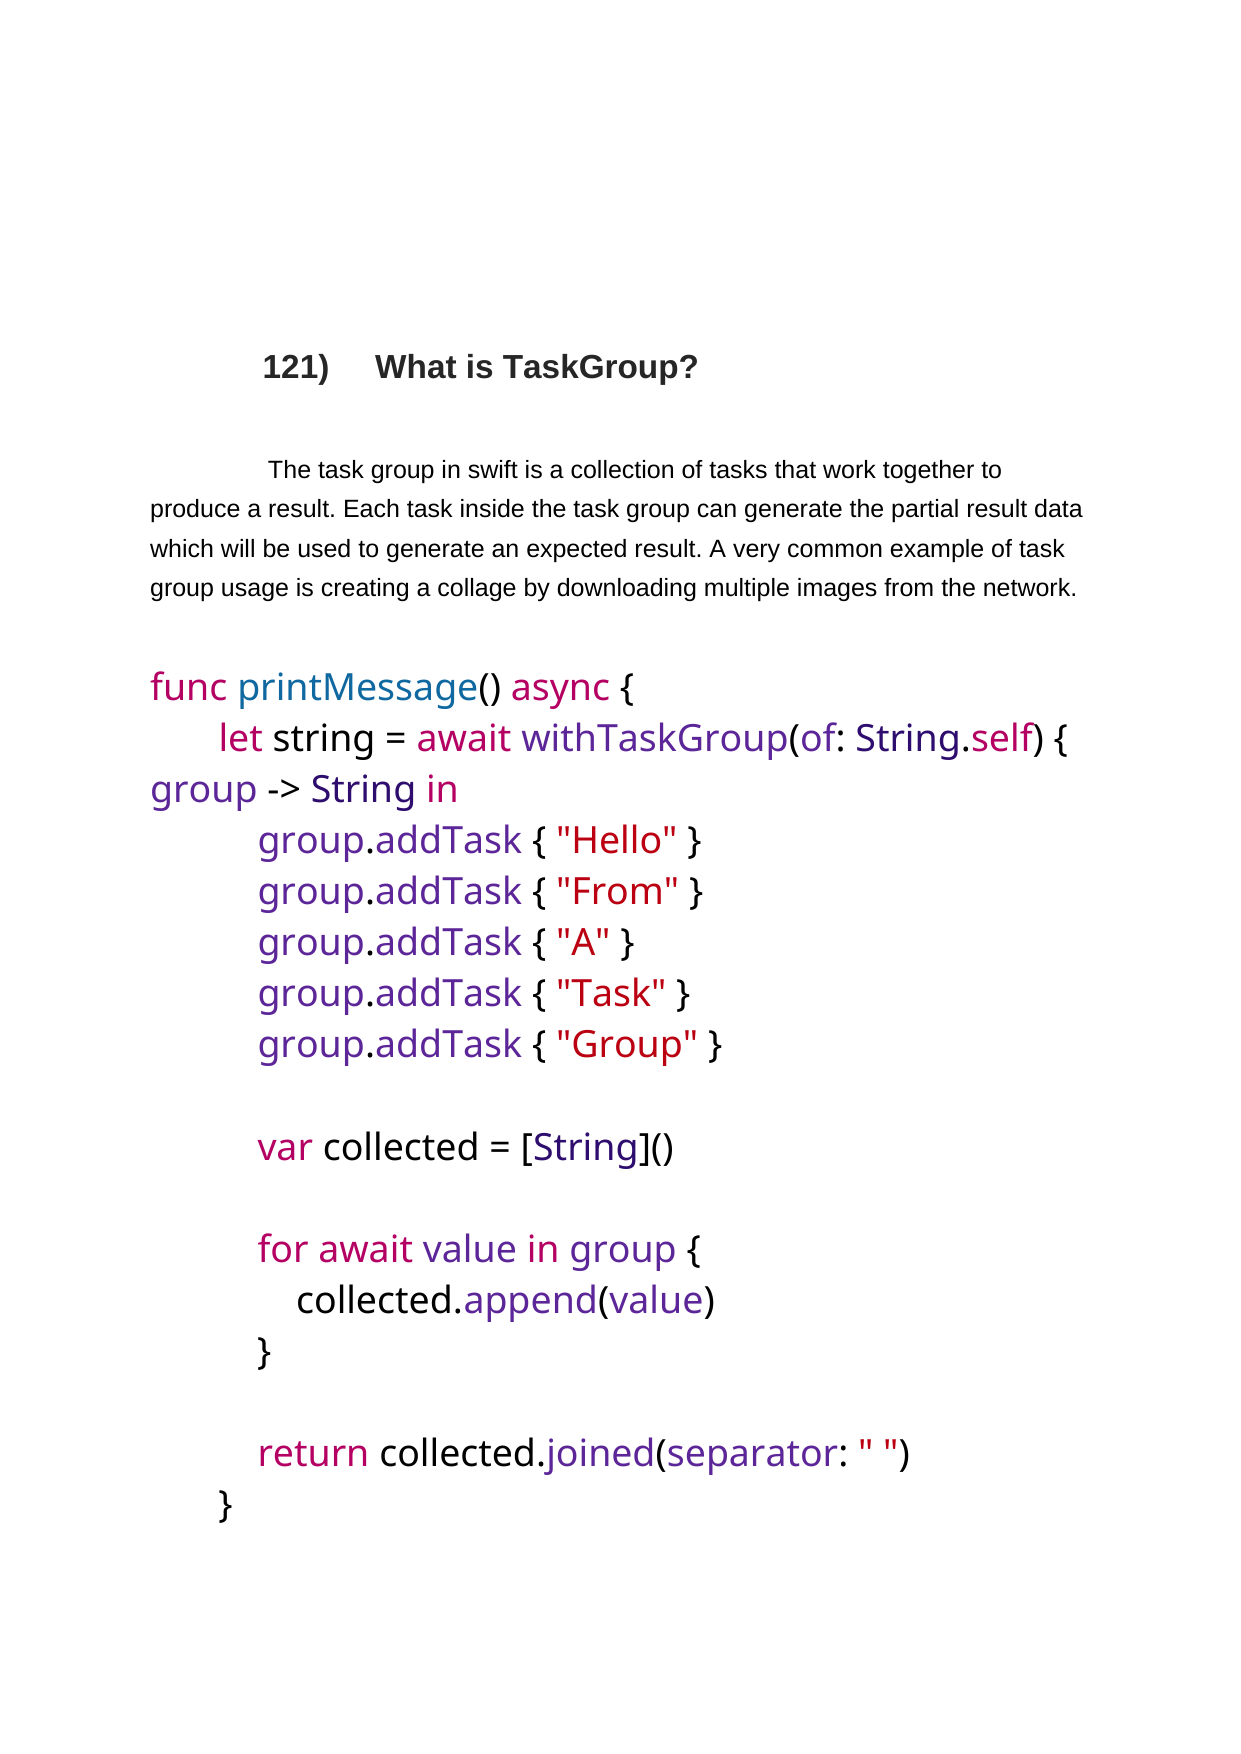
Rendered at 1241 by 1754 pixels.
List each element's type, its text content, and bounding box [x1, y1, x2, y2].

text group.addTask { "Group" } [150, 1018, 1090, 1069]
text for await value in group { [150, 1222, 1090, 1273]
text let string = await withTaskGroup(of: String.self) { group -> String in [150, 711, 1090, 813]
text } [150, 1477, 1090, 1528]
list What is TaskGroup? [262, 346, 1090, 385]
text The task group in swift is a collection of tasks that work together to produce a result. Each task inside the task group can generate the partial result data which will be used to generate an expected result. A very common example of task group usage is creating a collage by downloading multiple images from the network. [150, 444, 1090, 602]
text return collected.joined(separator: " ") [150, 1426, 1090, 1477]
text var collected = [String]() [150, 1120, 1090, 1171]
text func printMessage() async { [150, 660, 1090, 711]
text group.addTask { "From" } [150, 864, 1090, 916]
text group.addTask { "Task" } [150, 967, 1090, 1018]
text collected.append(value) [150, 1273, 1090, 1324]
text group.addTask { "A" } [150, 916, 1090, 967]
text } [150, 1324, 1090, 1375]
text group.addTask { "Hello" } [150, 813, 1090, 864]
